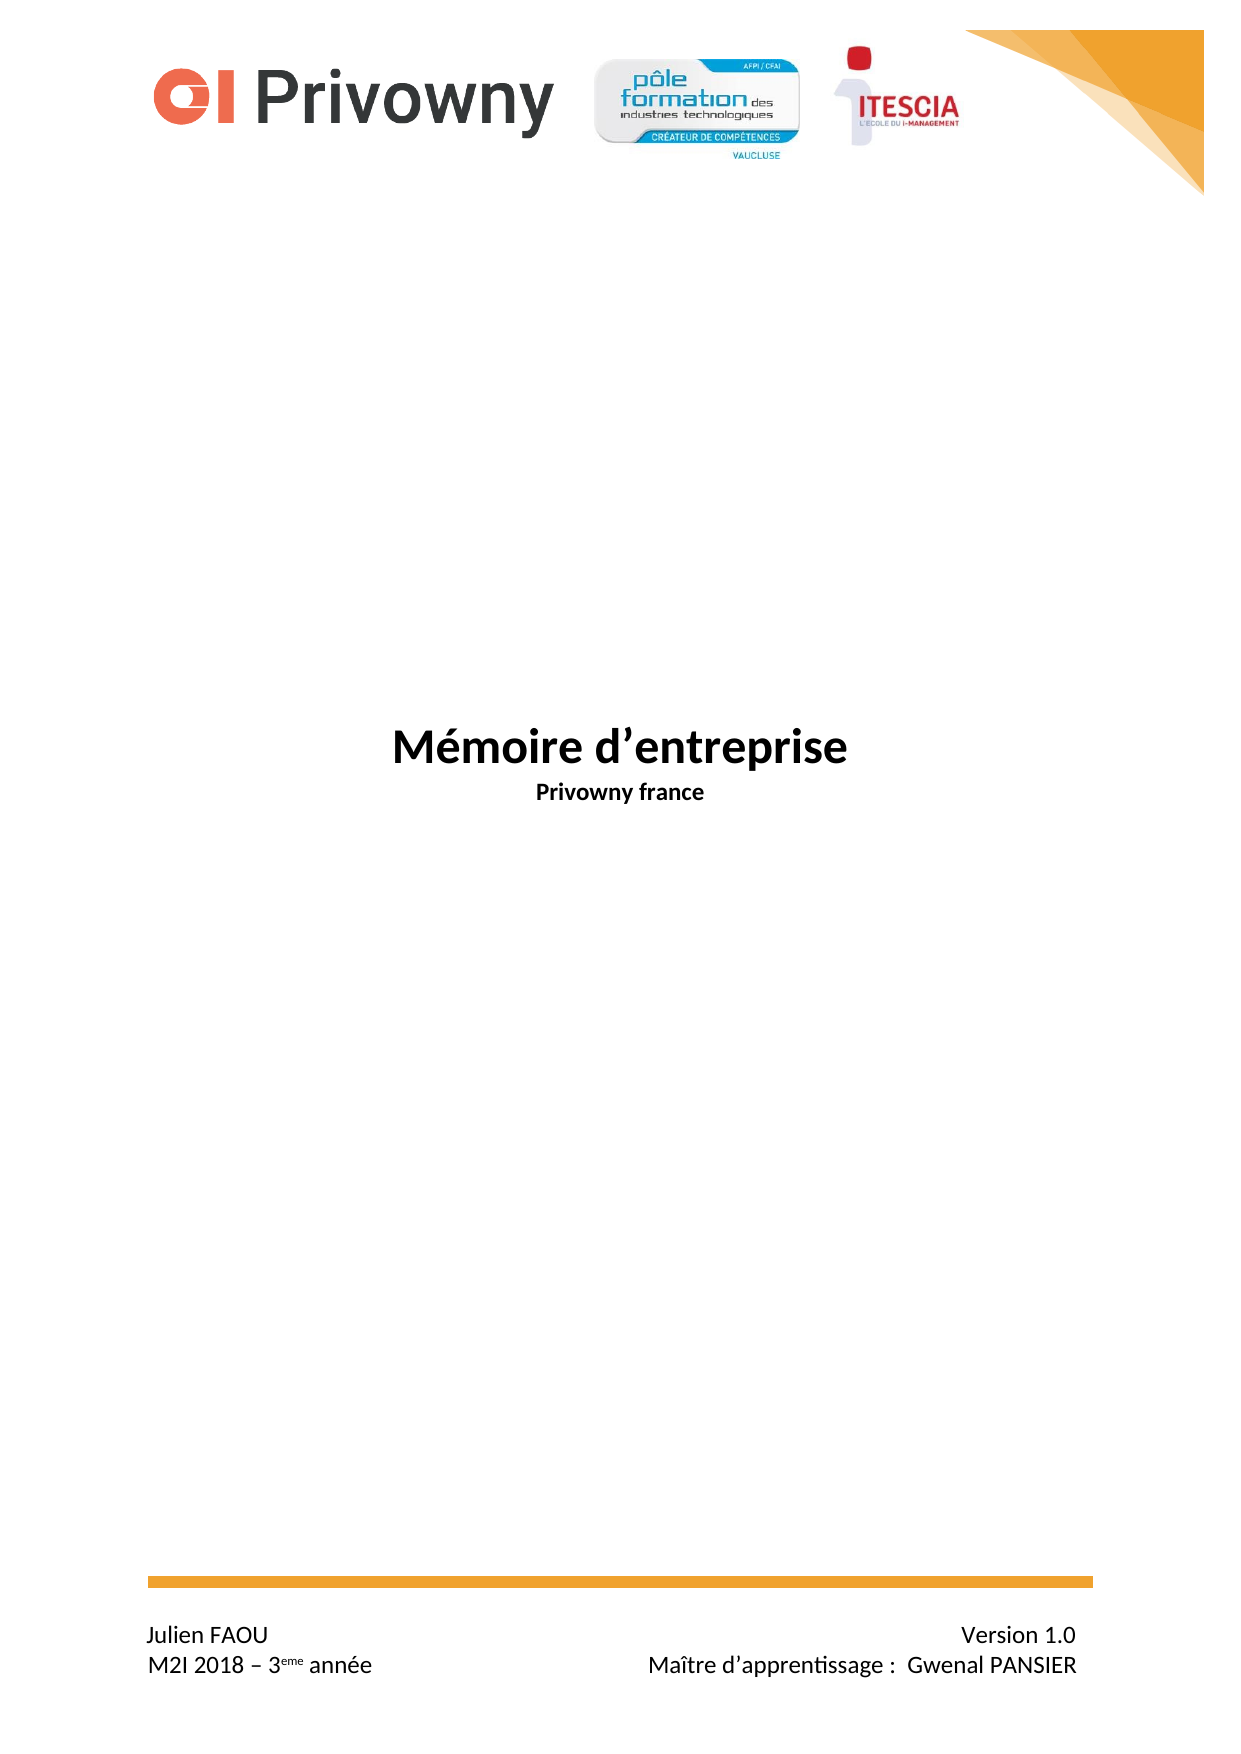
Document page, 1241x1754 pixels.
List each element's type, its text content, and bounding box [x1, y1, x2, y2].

picture [830, 29, 964, 163]
picture [153, 58, 555, 143]
picture [965, 30, 1204, 196]
text Mémoire d’entreprise [148, 715, 1093, 776]
text Privowny france [148, 776, 1093, 806]
picture [743, 64, 762, 68]
picture [594, 59, 800, 159]
picture [766, 63, 780, 68]
